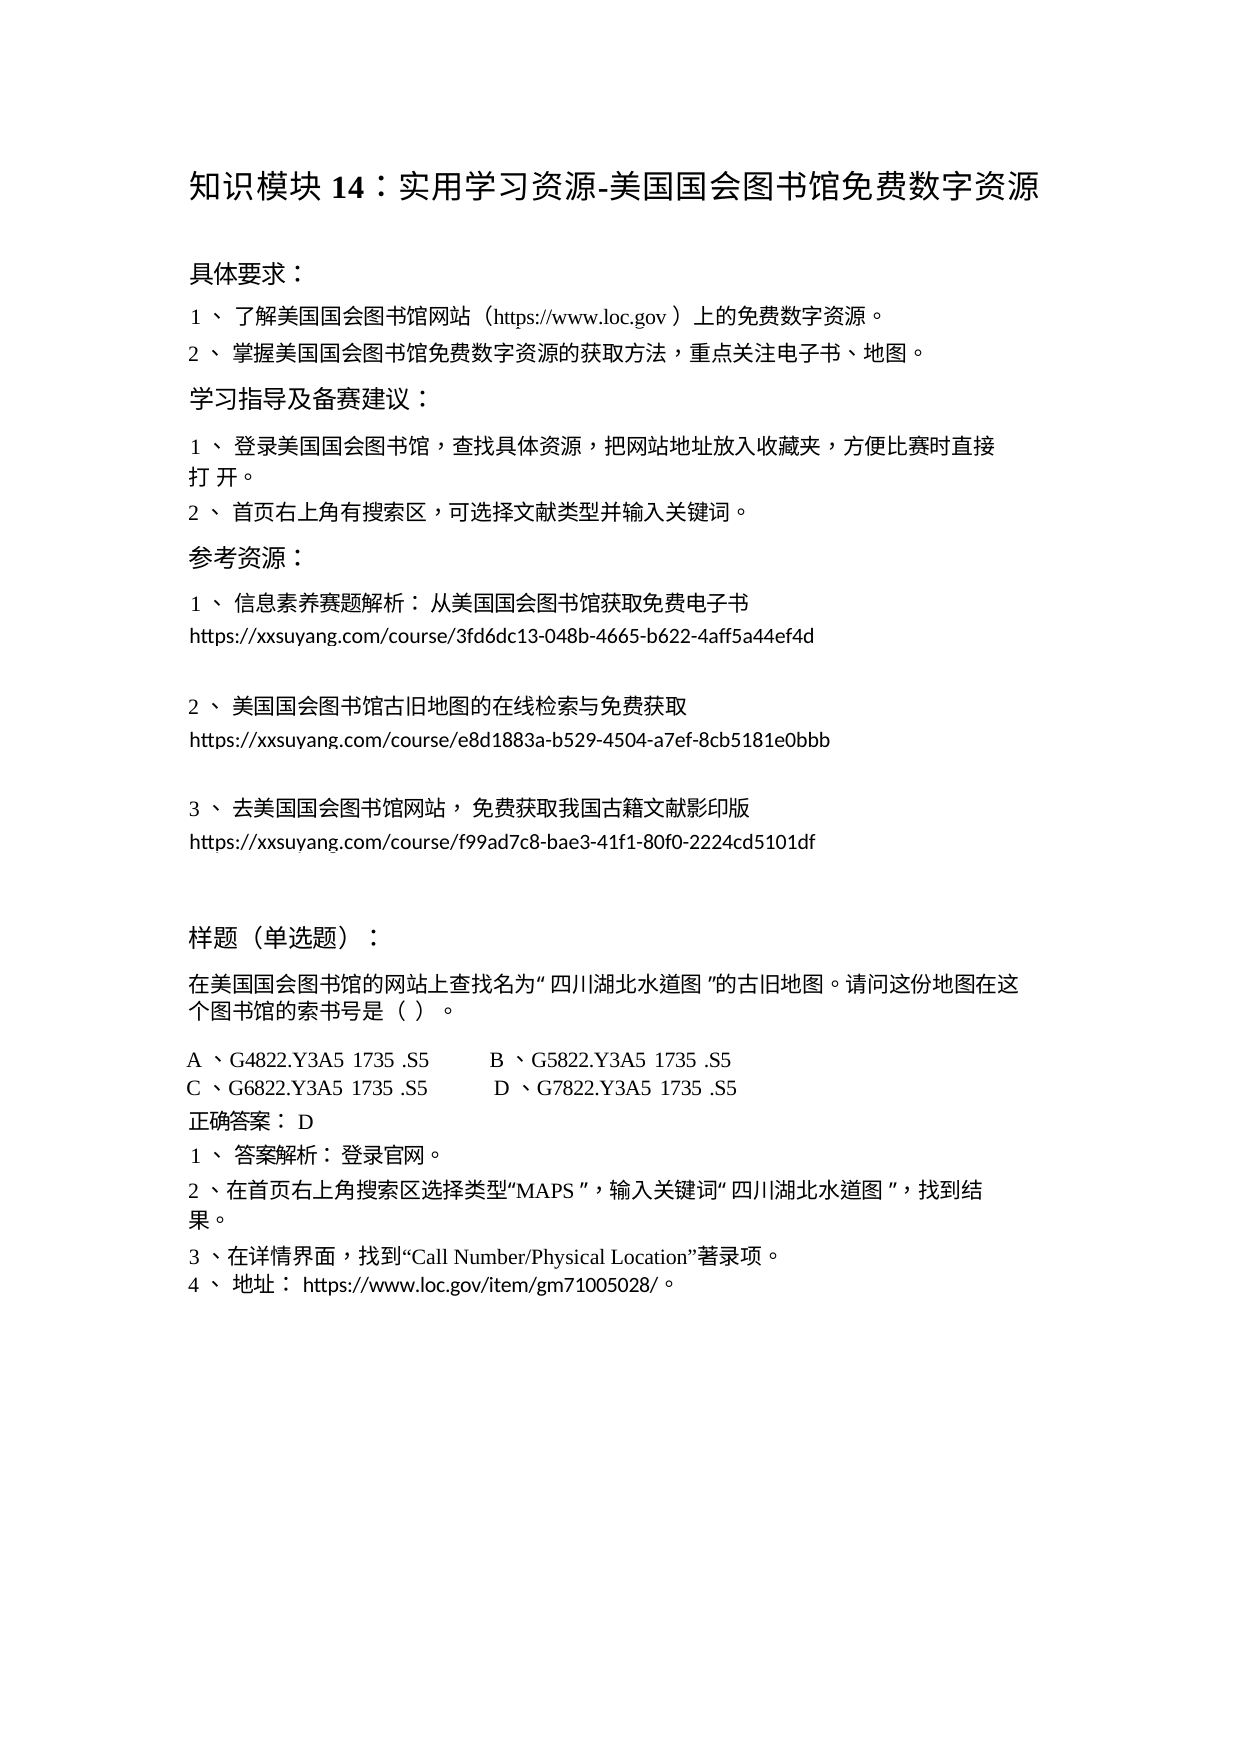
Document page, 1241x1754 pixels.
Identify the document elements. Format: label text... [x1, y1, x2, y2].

text https://xxsuyang.com/course/3fd6dc13-048b-4665-b622-4aff5a44ef4d [189, 625, 1054, 649]
text 正确答案： D [189, 1108, 1054, 1135]
text 3 、 去美国国会图书馆网站， 免费获取我国古籍文献影印版 [188, 795, 1054, 822]
text 1 、 信息素养赛题解析： 从美国国会图书馆获取免费电子书 [190, 589, 1054, 617]
text 2 、在首页右上角搜索区选择类型“MAPS ”，输入关键词“ 四川湖北水道图 ”，找到结 果。 [188, 1175, 1027, 1235]
text 1 、 了解美国国会图书馆网站（https://www.loc.gov ）上的免费数字资源。 [190, 301, 1054, 331]
text 样题（单选题）： [188, 923, 1054, 954]
text A 、G4822.Y3A5 1735 .S5 B 、G5822.Y3A5 1735 .S5 [186, 1049, 1054, 1072]
text 1 、 登录美国国会图书馆，查找具体资源，把网站地址放入收藏夹，方便比赛时直接打 开。 [188, 431, 1012, 492]
text 在美国国会图书馆的网站上查找名为“ 四川湖北水道图 ”的古旧地图。请问这份地图在这 个图书馆的索书号是（ ）。 [188, 970, 1041, 1026]
text 具体要求： [189, 259, 1054, 290]
text 3 、在详情界面，找到“Call Number/Physical Location”著录项。 [188, 1242, 1054, 1271]
text 知识模块 14：实用学习资源-美国国会图书馆免费数字资源 [189, 166, 1054, 207]
text C 、G6822.Y3A5 1735 .S5 D 、G7822.Y3A5 1735 .S5 [186, 1080, 1054, 1095]
text 1 、 答案解析： 登录官网。 [190, 1141, 1054, 1169]
text 学习指导及备赛建议： [189, 384, 1054, 415]
text 2 、 掌握美国国会图书馆免费数字资源的获取方法，重点关注电子书、地图。 [188, 340, 1054, 367]
text 2 、 美国国会图书馆古旧地图的在线检索与免费获取 [188, 693, 1054, 720]
text 参考资源： [189, 542, 1054, 573]
text https://xxsuyang.com/course/f99ad7c8-bae3-41f1-80f0-2224cd5101df [189, 830, 1054, 854]
text 4 、 地址： https://www.loc.gov/item/gm71005028/。 [188, 1271, 1054, 1303]
text 2 、 首页右上角有搜索区，可选择文献类型并输入关键词。 [188, 499, 1054, 526]
text https://xxsuyang.com/course/e8d1883a-b529-4504-a7ef-8cb5181e0bbb [189, 728, 1054, 752]
